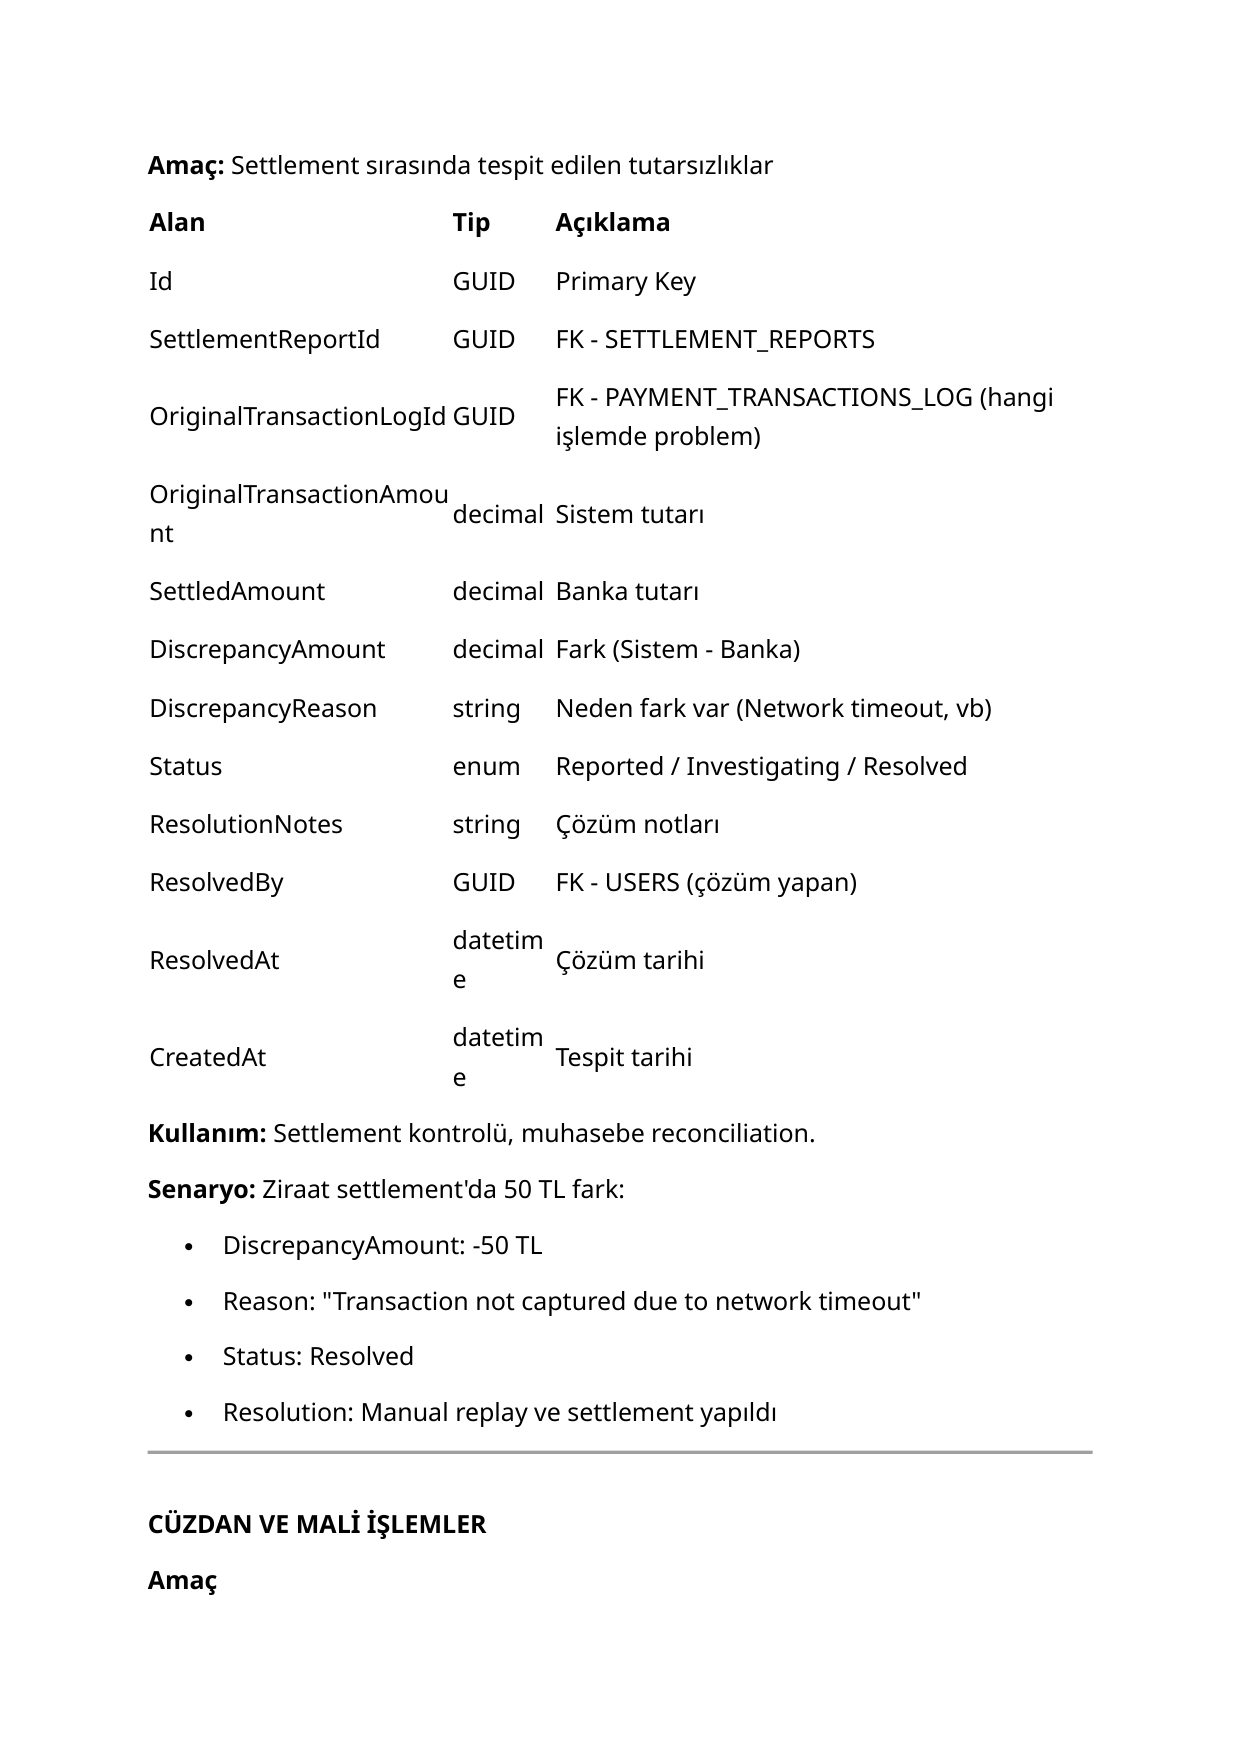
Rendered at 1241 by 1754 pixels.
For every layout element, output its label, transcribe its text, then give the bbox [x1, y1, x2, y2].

list Status: Resolved [185, 1339, 1093, 1373]
table_cell string [451, 689, 554, 747]
table_header Alan [148, 204, 451, 262]
table_cell GUID [451, 863, 554, 921]
list Reason: "Transaction not captured due to network timeout" [185, 1283, 1093, 1317]
table_cell FK - SETTLEMENT_REPORTS [554, 320, 1093, 378]
text CÜZDAN VE MALİ İŞLEMLER [148, 1507, 1093, 1541]
table_cell decimal [451, 475, 554, 572]
list Resolution: Manual replay ve settlement yapıldı [185, 1395, 1093, 1429]
table_cell GUID [451, 378, 554, 475]
table_cell Çözüm tarihi [554, 921, 1093, 1018]
table_cell decimal [451, 631, 554, 689]
list DiscrepancyAmount: -50 TL [185, 1227, 1093, 1261]
table_cell DiscrepancyAmount [148, 631, 451, 689]
table_cell FK - USERS (çözüm yapan) [554, 863, 1093, 921]
table_cell SettlementReportId [148, 320, 451, 378]
table_header Tip [451, 204, 554, 262]
table_cell OriginalTransactionLogId [148, 378, 451, 475]
table_cell GUID [451, 320, 554, 378]
table_cell Fark (Sistem - Banka) [554, 631, 1093, 689]
table_cell FK - PAYMENT_TRANSACTIONS_LOG (hangi işlemde problem) [554, 378, 1093, 475]
text Amaç: Settlement sırasında tespit edilen tutarsızlıklar [148, 148, 1093, 182]
table_cell ResolutionNotes [148, 805, 451, 863]
table_cell Tespit tarihi [554, 1019, 1093, 1116]
table_cell string [451, 805, 554, 863]
text Amaç [148, 1562, 1093, 1596]
text Kullanım: Settlement kontrolü, muhasebe reconciliation. [148, 1116, 1093, 1150]
table_cell datetime [451, 1019, 554, 1116]
table_cell OriginalTransactionAmount [148, 475, 451, 572]
table_header Açıklama [554, 204, 1093, 262]
table_cell Banka tutarı [554, 573, 1093, 631]
table_cell ResolvedBy [148, 863, 451, 921]
table_cell Reported / Investigating / Resolved [554, 747, 1093, 805]
table_cell SettledAmount [148, 573, 451, 631]
table_cell Neden fark var (Network timeout, vb) [554, 689, 1093, 747]
table_cell datetime [451, 921, 554, 1018]
table_cell CreatedAt [148, 1019, 451, 1116]
table_cell decimal [451, 573, 554, 631]
text Senaryo: Ziraat settlement'da 50 TL fark: [148, 1172, 1093, 1206]
table_cell Status [148, 747, 451, 805]
table_cell Sistem tutarı [554, 475, 1093, 572]
table_cell Id [148, 262, 451, 320]
table_cell DiscrepancyReason [148, 689, 451, 747]
table_cell GUID [451, 262, 554, 320]
table_cell enum [451, 747, 554, 805]
table_cell Primary Key [554, 262, 1093, 320]
table_cell ResolvedAt [148, 921, 451, 1018]
table_cell Çözüm notları [554, 805, 1093, 863]
